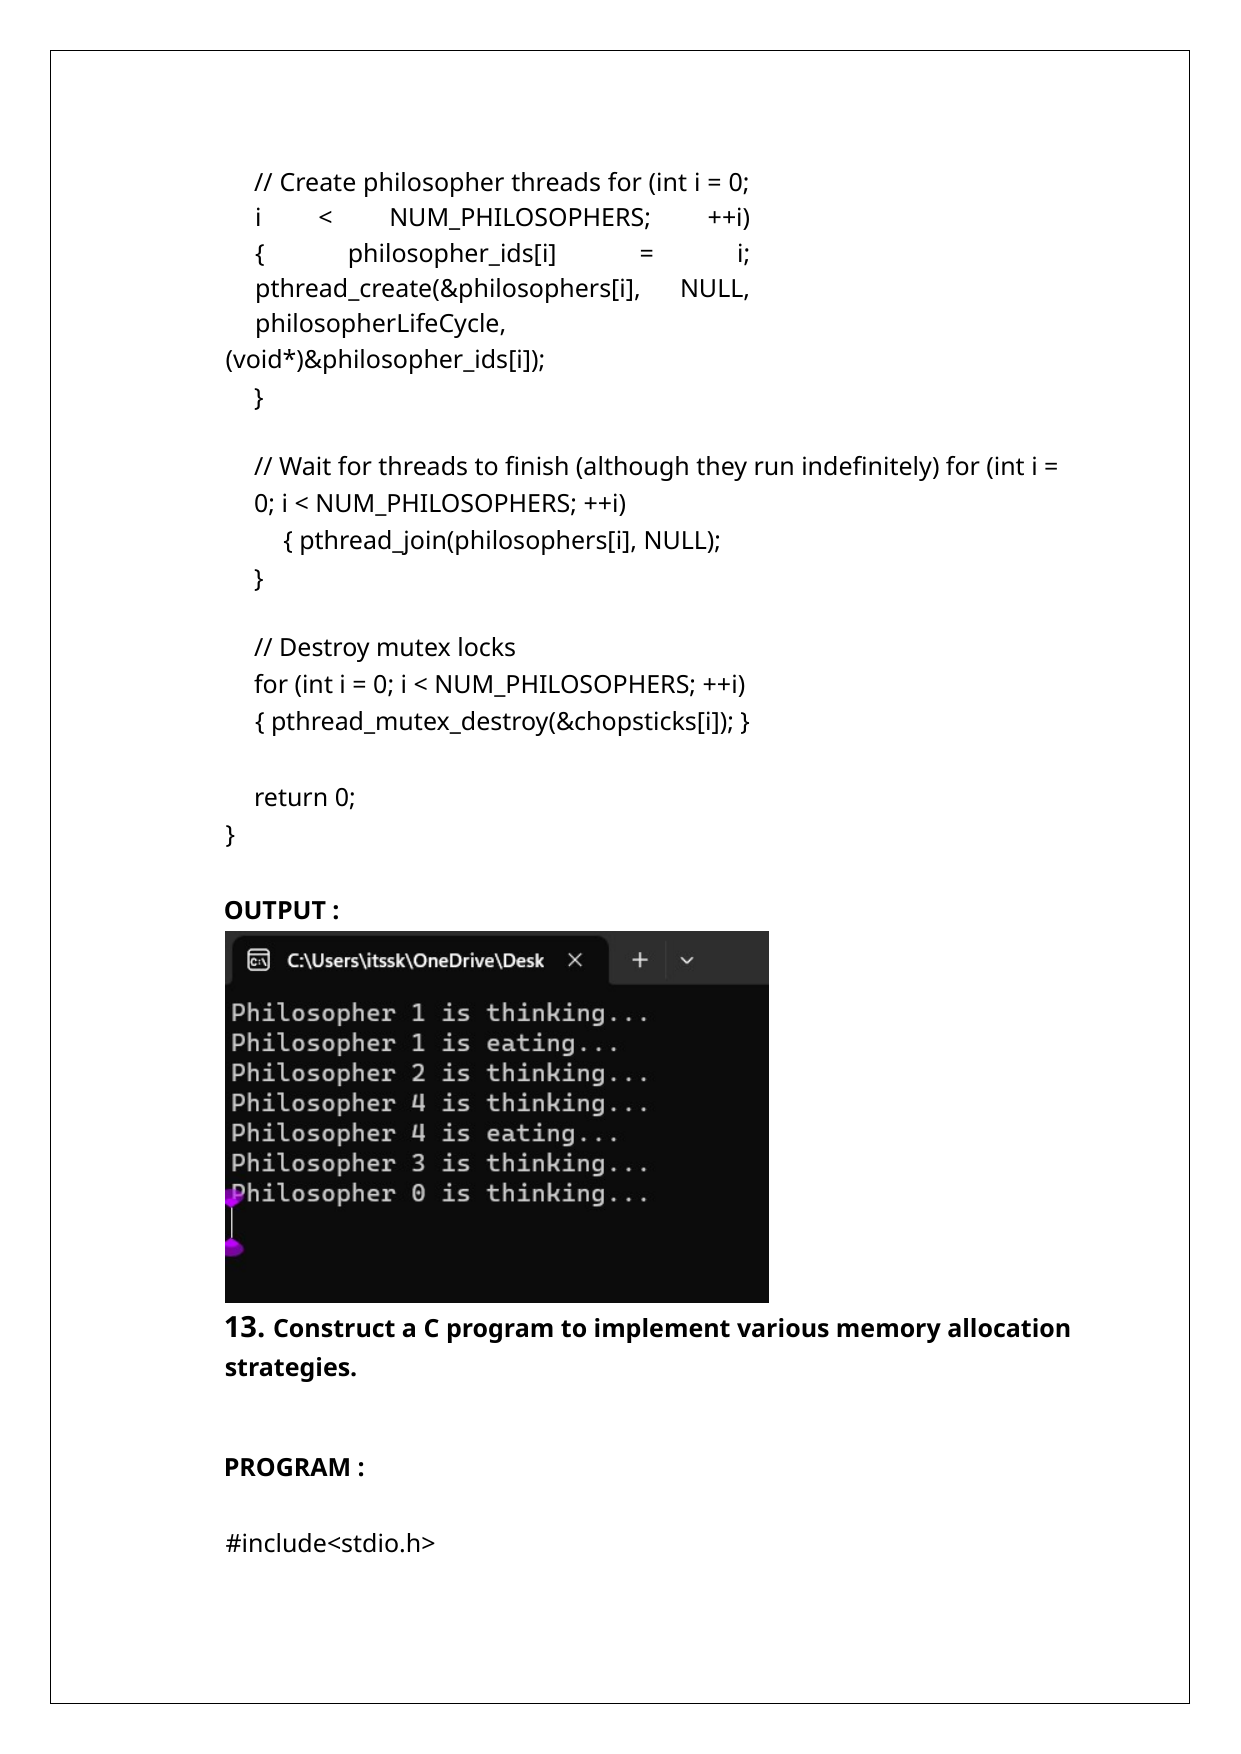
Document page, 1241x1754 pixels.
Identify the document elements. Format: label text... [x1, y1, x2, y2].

text PROGRAM : [223, 1450, 1041, 1484]
text 0; i < NUM_PHILOSOPHERS; ++i) { pthread_join(philosophers[i], NULL); [254, 486, 940, 557]
text (void*)&philosopher_ids[i]); [225, 342, 1078, 376]
text // Wait for threads to finish (although they run indefinitely) for (int i = [254, 448, 1078, 482]
text // Create philosopher threads for (int i = 0; i < NUM_PHILOSOPHERS; ++i) { philosopher_ids[i] = i; pthread_create(&philosophers[i], NULL, philosopherLifeCycle, [254, 164, 750, 340]
text OUTPUT : [223, 893, 1041, 927]
text } [225, 817, 1078, 851]
text #include<stdio.h> [225, 1526, 1078, 1560]
text // Destroy mutex locks [254, 629, 1078, 663]
picture [225, 931, 769, 1303]
text 13. Construct a C program to implement various memory allocation strategies. [223, 1306, 1165, 1384]
text return 0; [254, 779, 1078, 813]
text } [254, 379, 1078, 414]
text for (int i = 0; i < NUM_PHILOSOPHERS; ++i) { pthread_mutex_destroy(&chopsticks[i]); } [254, 667, 750, 738]
text } [254, 561, 1078, 594]
